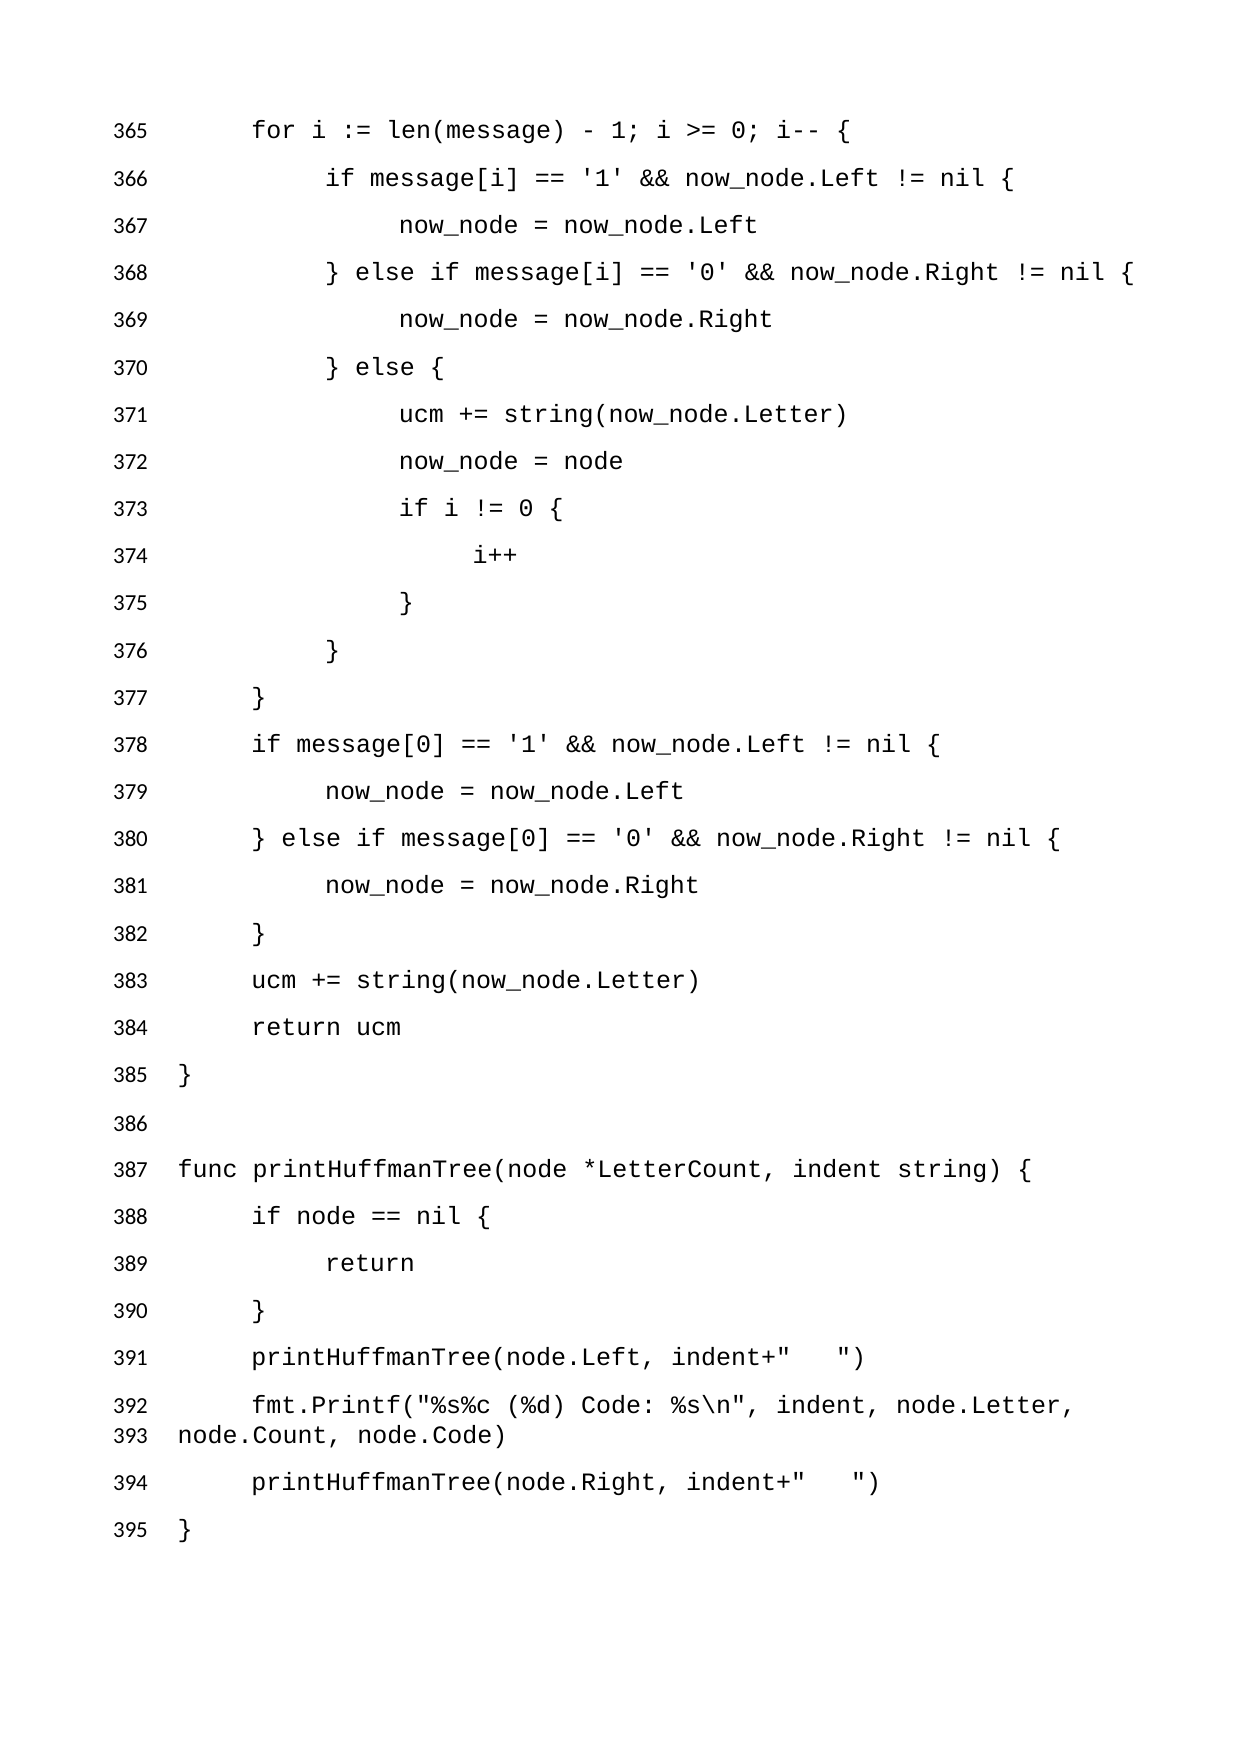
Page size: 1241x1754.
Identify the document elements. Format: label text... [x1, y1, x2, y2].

text return [177, 1251, 1152, 1279]
text } [177, 1517, 1152, 1545]
text printHuffmanTree(node.Right, indent+" ") [177, 1470, 1152, 1498]
text return ucm [177, 1015, 1152, 1043]
text } [177, 637, 1152, 666]
text ucm += string(now_node.Letter) [177, 401, 1152, 429]
text fmt.Printf("%s%c (%d) Code: %s\n", indent, node.Letter, node.Count, node.Code) [177, 1392, 1152, 1451]
text if i != 0 { [177, 496, 1152, 524]
text } [177, 684, 1152, 713]
text now_node = now_node.Right [177, 307, 1152, 335]
text } else if message[i] == '0' && now_node.Right != nil { [177, 260, 1152, 288]
text now_node = now_node.Right [177, 873, 1152, 901]
text now_node = now_node.Left [177, 779, 1152, 807]
text func printHuffmanTree(node *LetterCount, indent string) { [177, 1156, 1152, 1184]
text } else { [177, 354, 1152, 382]
text if message[i] == '1' && now_node.Left != nil { [177, 165, 1152, 194]
text } [177, 1062, 1152, 1090]
text i++ [177, 543, 1152, 571]
text if message[0] == '1' && now_node.Left != nil { [177, 732, 1152, 760]
text now_node = node [177, 448, 1152, 477]
text } [177, 920, 1152, 949]
text now_node = now_node.Left [177, 212, 1152, 241]
text } [177, 1298, 1152, 1326]
text if node == nil { [177, 1203, 1152, 1232]
text printHuffmanTree(node.Left, indent+" ") [177, 1345, 1152, 1373]
text for i := len(message) - 1; i >= 0; i-- { [177, 118, 1152, 146]
text } else if message[0] == '0' && now_node.Right != nil { [177, 826, 1152, 854]
text } [177, 590, 1152, 618]
text ucm += string(now_node.Letter) [177, 967, 1152, 996]
